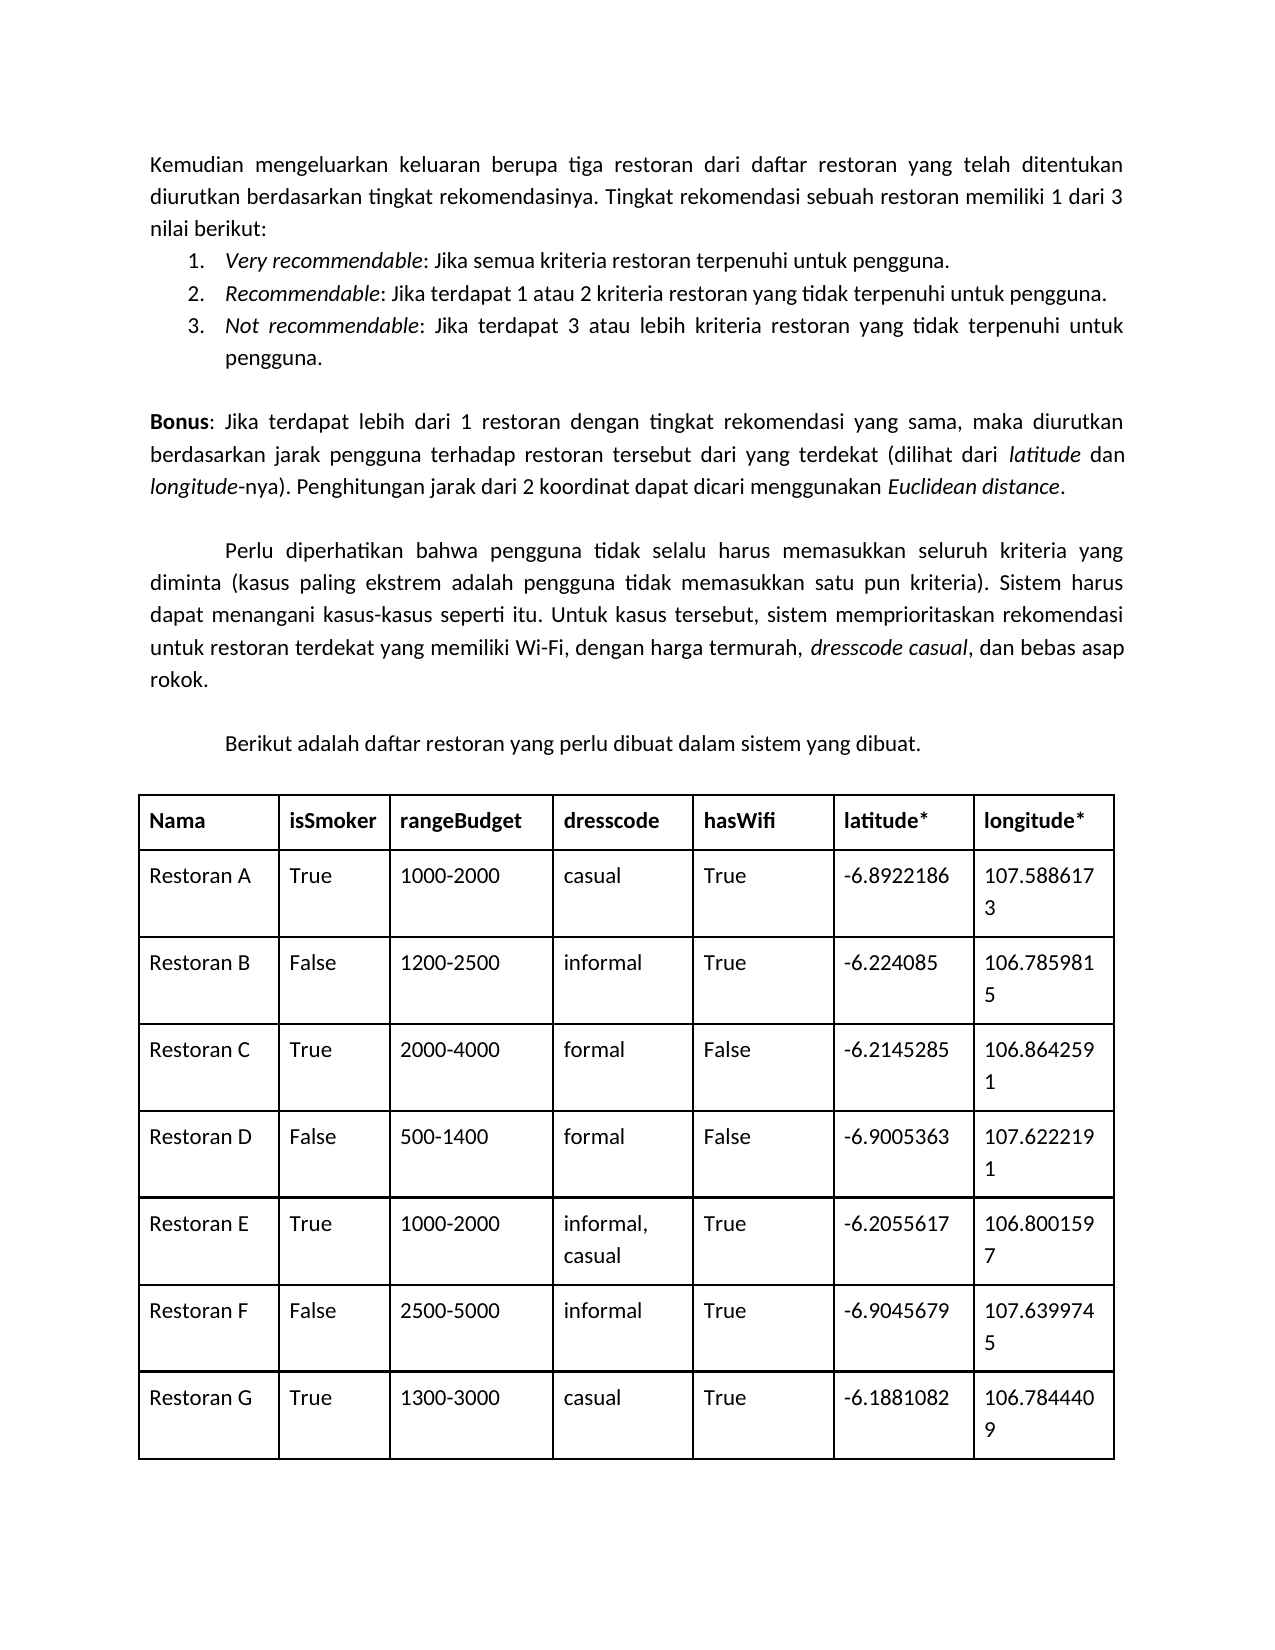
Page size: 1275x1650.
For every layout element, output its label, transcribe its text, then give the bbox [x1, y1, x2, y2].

table_cell informal, casual [554, 1199, 692, 1283]
table_cell -6.2145285 [835, 1025, 973, 1109]
table_cell Restoran F [140, 1286, 278, 1370]
list Not recommendable: Jika terdapat 3 atau lebih kriteria restoran yang tidak terpenuhi untuk pengguna. [187, 311, 1125, 371]
table_header dresscode [554, 796, 692, 848]
table_cell informal [554, 938, 692, 1022]
table_cell -6.1881082 [835, 1373, 973, 1457]
table_cell True [694, 1286, 833, 1370]
table_header longitude* [975, 796, 1113, 848]
table_cell 2000-4000 [391, 1025, 552, 1109]
table_header isSmoker [280, 796, 389, 848]
table_cell 107.5886173 [975, 851, 1113, 936]
table_cell False [280, 938, 389, 1022]
table_cell casual [554, 851, 692, 936]
table_cell 1000-2000 [391, 1199, 552, 1283]
table_cell True [280, 1025, 389, 1109]
table_cell 107.6399745 [975, 1286, 1113, 1370]
table_cell 1300-3000 [391, 1373, 552, 1457]
text Perlu diperhatikan bahwa pengguna tidak selalu harus memasukkan seluruh kriteria yang diminta (kasus paling ekstrem adalah pengguna tidak memasukkan satu pun kriteria). Sistem harus dapat menangani kasus-kasus seperti itu. Untuk kasus tersebut, sistem memprioritaskan rekomendasi untuk restoran terdekat yang memiliki Wi-Fi, dengan harga termurah, dresscode casual, dan bebas asap rokok. [150, 536, 1125, 693]
table_cell False [280, 1286, 389, 1370]
table_cell True [280, 1373, 389, 1457]
table_cell Restoran D [140, 1112, 278, 1196]
table_cell casual [554, 1373, 692, 1457]
table_cell 2500-5000 [391, 1286, 552, 1370]
table_cell Restoran G [140, 1373, 278, 1457]
table_cell formal [554, 1112, 692, 1196]
table_cell -6.8922186 [835, 851, 973, 936]
text Berikut adalah daftar restoran yang perlu dibuat dalam sistem yang dibuat. [150, 729, 1125, 757]
text Bonus: Jika terdapat lebih dari 1 restoran dengan tingkat rekomendasi yang sama, maka diurutkan berdasarkan jarak pengguna terhadap restoran tersebut dari yang terdekat (dilihat dari latitude dan longitude-nya). Penghitungan jarak dari 2 koordinat dapat dicari menggunakan Euclidean distance. [150, 407, 1125, 500]
table_header hasWifi [694, 796, 833, 848]
table_cell True [694, 938, 833, 1022]
table_cell -6.224085 [835, 938, 973, 1022]
list Very recommendable: Jika semua kriteria restoran terpenuhi untuk pengguna. [187, 247, 1125, 274]
table_cell -6.2055617 [835, 1199, 973, 1283]
table_cell Restoran A [140, 851, 278, 936]
table_cell True [280, 1199, 389, 1283]
table_cell informal [554, 1286, 692, 1370]
table_cell Restoran E [140, 1199, 278, 1283]
table_cell formal [554, 1025, 692, 1109]
text Kemudian mengeluarkan keluaran berupa tiga restoran dari daftar restoran yang telah ditentukan diurutkan berdasarkan tingkat rekomendasinya. Tingkat rekomendasi sebuah restoran memiliki 1 dari 3 nilai berikut: [150, 150, 1125, 242]
table_cell 106.7859815 [975, 938, 1113, 1022]
table_header rangeBudget [391, 796, 552, 848]
table_cell False [694, 1112, 833, 1196]
table_header Nama [140, 796, 278, 848]
table_cell 106.8642591 [975, 1025, 1113, 1109]
table_cell False [280, 1112, 389, 1196]
table_cell True [694, 851, 833, 936]
table_cell True [694, 1199, 833, 1283]
table_cell 500-1400 [391, 1112, 552, 1196]
table_cell True [694, 1373, 833, 1457]
table_cell -6.9005363 [835, 1112, 973, 1196]
table_header latitude* [835, 796, 973, 848]
table_cell 106.7844409 [975, 1373, 1113, 1457]
list Recommendable: Jika terdapat 1 atau 2 kriteria restoran yang tidak terpenuhi untuk pengguna. [187, 279, 1125, 307]
table_cell -6.9045679 [835, 1286, 973, 1370]
table_cell Restoran C [140, 1025, 278, 1109]
table_cell 107.6222191 [975, 1112, 1113, 1196]
table_cell False [694, 1025, 833, 1109]
table_cell True [280, 851, 389, 936]
table_cell 1200-2500 [391, 938, 552, 1022]
table_cell 106.8001597 [975, 1199, 1113, 1283]
table_cell Restoran B [140, 938, 278, 1022]
table_cell 1000-2000 [391, 851, 552, 936]
